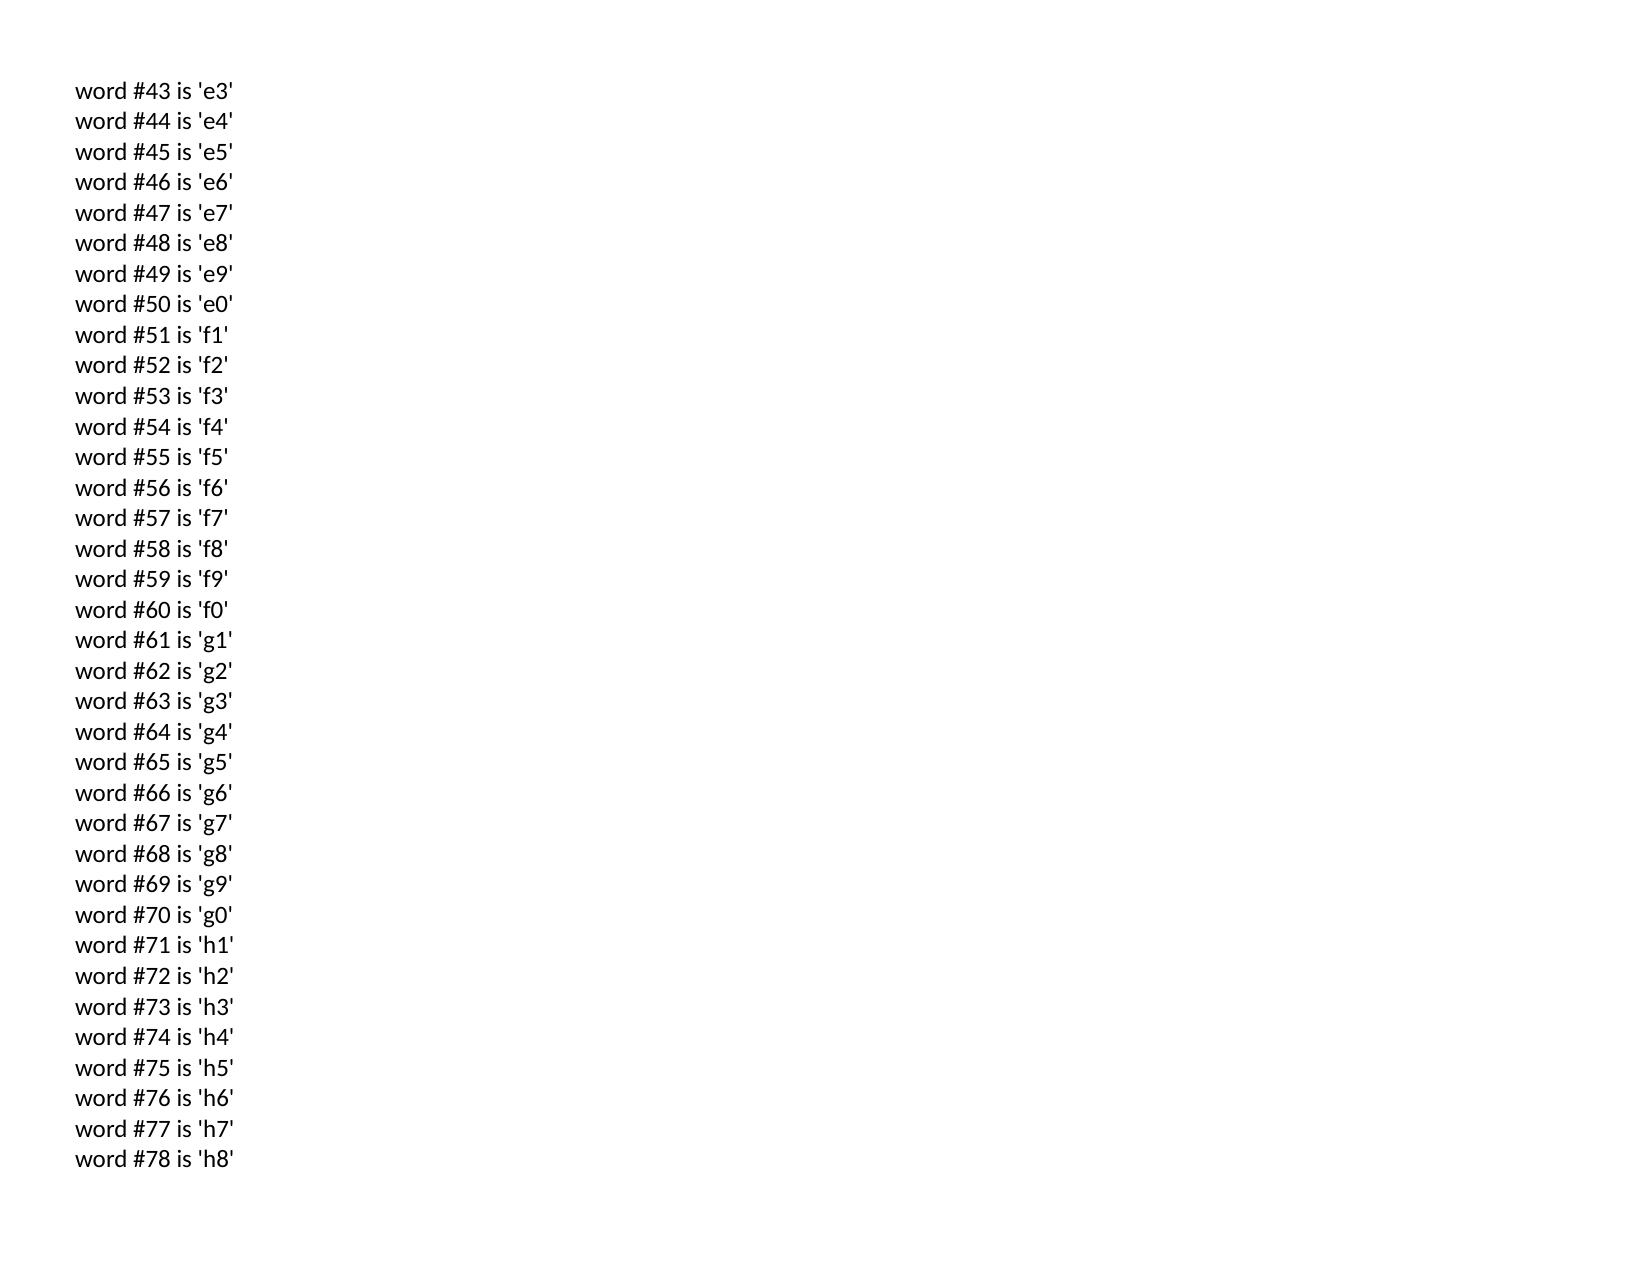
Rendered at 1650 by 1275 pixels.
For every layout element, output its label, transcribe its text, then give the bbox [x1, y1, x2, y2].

text word #59 is 'f9' [75, 563, 1575, 594]
text word #50 is 'e0' [75, 289, 1575, 319]
text word #69 is 'g9' [75, 868, 1575, 899]
text word #43 is 'e3' [75, 75, 1575, 106]
text word #61 is 'g1' [75, 624, 1575, 655]
text word #44 is 'e4' [75, 106, 1575, 136]
text word #60 is 'f0' [75, 594, 1575, 624]
text word #55 is 'f5' [75, 441, 1575, 472]
text word #46 is 'e6' [75, 167, 1575, 197]
text word #71 is 'h1' [75, 929, 1575, 960]
text word #66 is 'g6' [75, 777, 1575, 807]
text word #49 is 'e9' [75, 258, 1575, 289]
text word #54 is 'f4' [75, 411, 1575, 441]
text word #65 is 'g5' [75, 746, 1575, 777]
text word #47 is 'e7' [75, 197, 1575, 228]
text word #53 is 'f3' [75, 380, 1575, 411]
text word #62 is 'g2' [75, 655, 1575, 685]
text word #73 is 'h3' [75, 991, 1575, 1021]
text word #78 is 'h8' [75, 1143, 1575, 1174]
text word #77 is 'h7' [75, 1113, 1575, 1143]
text word #57 is 'f7' [75, 502, 1575, 533]
text word #72 is 'h2' [75, 960, 1575, 991]
text word #58 is 'f8' [75, 533, 1575, 563]
text word #64 is 'g4' [75, 716, 1575, 746]
text word #70 is 'g0' [75, 899, 1575, 929]
text word #52 is 'f2' [75, 350, 1575, 380]
text word #68 is 'g8' [75, 838, 1575, 868]
text word #51 is 'f1' [75, 319, 1575, 350]
text word #75 is 'h5' [75, 1052, 1575, 1082]
text word #76 is 'h6' [75, 1082, 1575, 1113]
text word #74 is 'h4' [75, 1021, 1575, 1052]
text word #67 is 'g7' [75, 807, 1575, 838]
text word #56 is 'f6' [75, 472, 1575, 502]
text word #48 is 'e8' [75, 228, 1575, 258]
text word #45 is 'e5' [75, 136, 1575, 167]
text word #63 is 'g3' [75, 685, 1575, 716]
